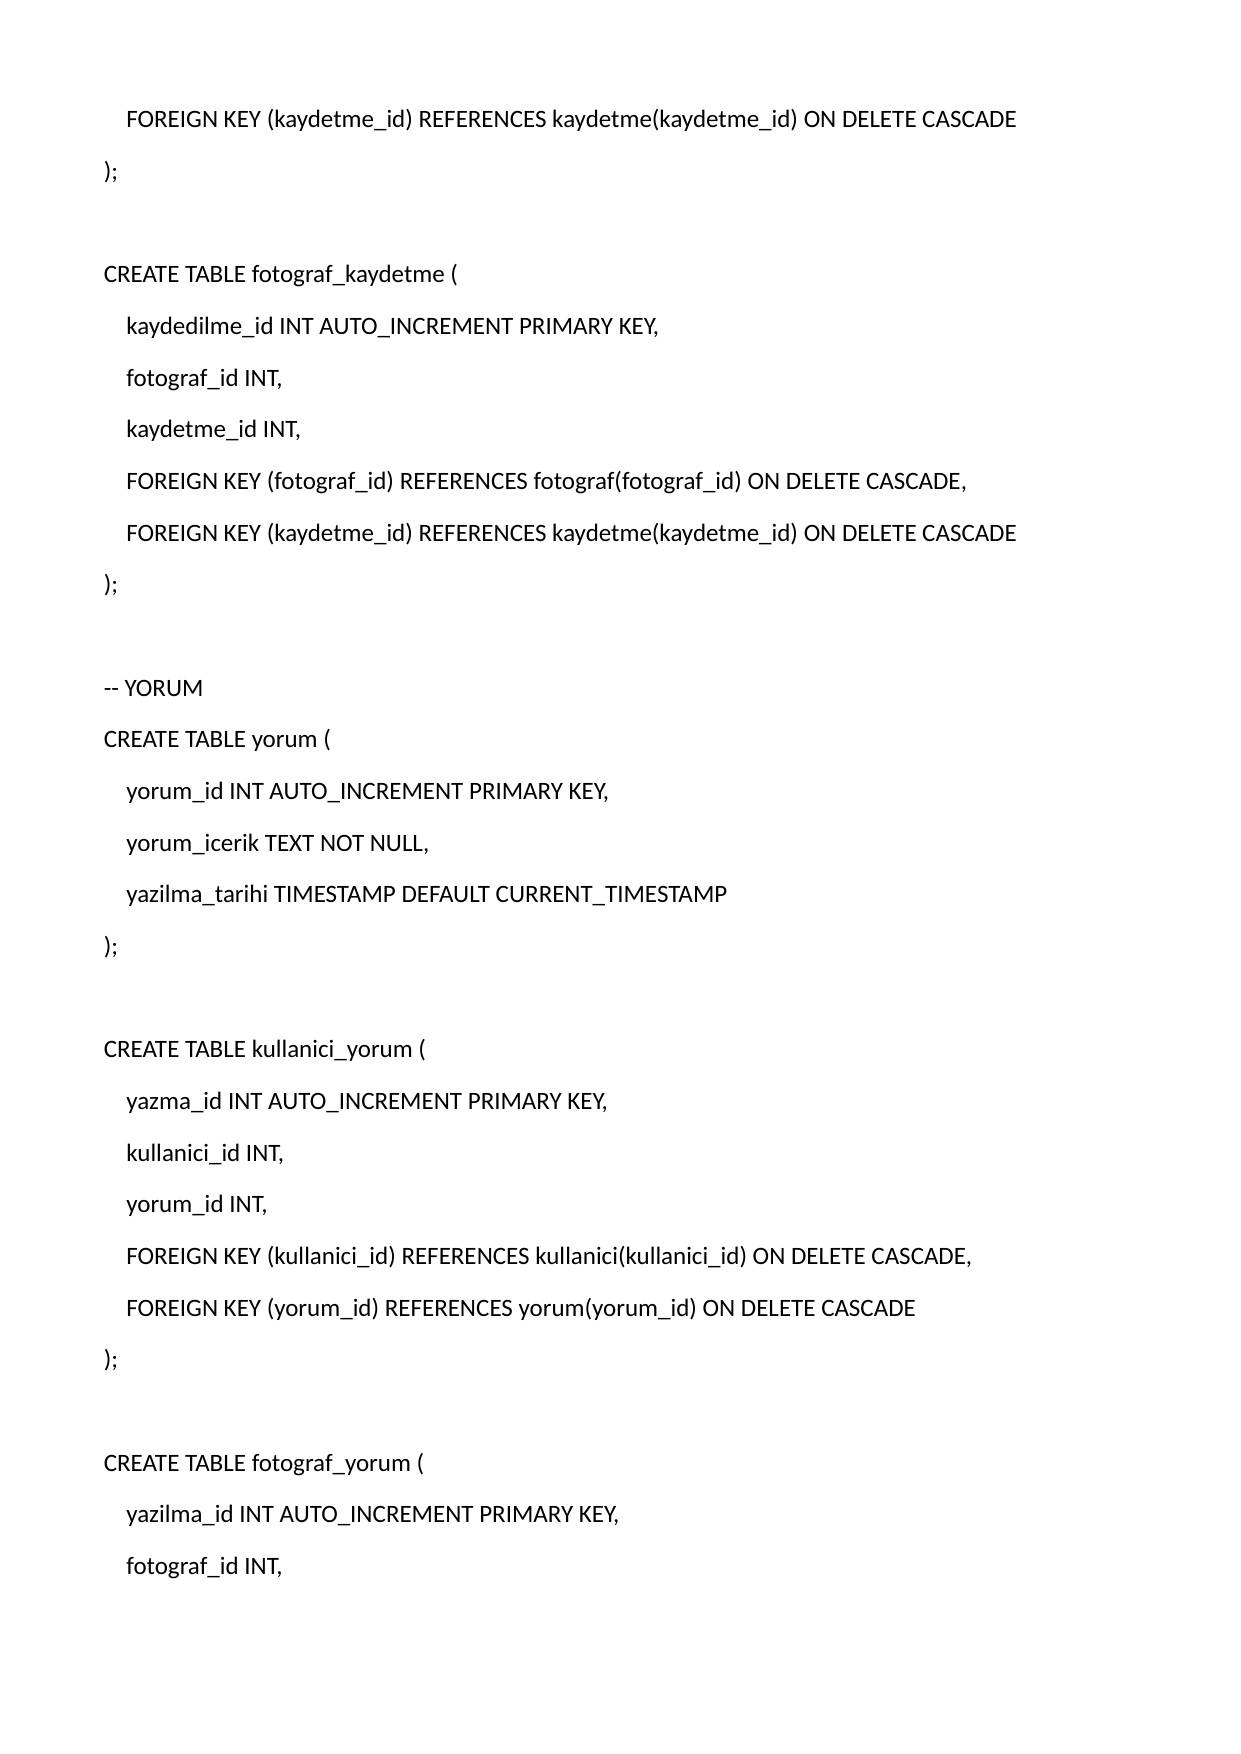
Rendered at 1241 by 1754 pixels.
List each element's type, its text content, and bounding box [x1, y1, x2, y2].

text ); [103, 1343, 1152, 1374]
text kullanici_id INT, [103, 1137, 1152, 1167]
text fotograf_id INT, [103, 362, 1152, 392]
text ); [103, 930, 1152, 961]
text kaydetme_id INT, [103, 413, 1152, 444]
text yazilma_tarihi TIMESTAMP DEFAULT CURRENT_TIMESTAMP [103, 878, 1152, 909]
text ); [103, 568, 1152, 599]
text CREATE TABLE fotograf_yorum ( [103, 1447, 1152, 1477]
text FOREIGN KEY (fotograf_id) REFERENCES fotograf(fotograf_id) ON DELETE CASCADE, [103, 465, 1152, 496]
text CREATE TABLE kullanici_yorum ( [103, 1033, 1152, 1064]
text yorum_id INT AUTO_INCREMENT PRIMARY KEY, [103, 775, 1152, 806]
text FOREIGN KEY (kullanici_id) REFERENCES kullanici(kullanici_id) ON DELETE CASCADE, [103, 1240, 1152, 1271]
text yorum_id INT, [103, 1188, 1152, 1219]
text FOREIGN KEY (kaydetme_id) REFERENCES kaydetme(kaydetme_id) ON DELETE CASCADE [103, 517, 1152, 547]
text -- YORUM [103, 672, 1152, 702]
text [103, 1292, 1152, 1322]
text CREATE TABLE fotograf_kaydetme ( [103, 258, 1152, 289]
text yorum_icerik TEXT NOT NULL, [103, 827, 1152, 857]
text yazilma_id INT AUTO_INCREMENT PRIMARY KEY, [103, 1498, 1152, 1529]
text yazma_id INT AUTO_INCREMENT PRIMARY KEY, [103, 1085, 1152, 1116]
text kaydedilme_id INT AUTO_INCREMENT PRIMARY KEY, [103, 310, 1152, 341]
text FOREIGN KEY (kaydetme_id) REFERENCES kaydetme(kaydetme_id) ON DELETE CASCADE [103, 103, 1152, 134]
text ); [103, 155, 1152, 186]
text CREATE TABLE yorum ( [103, 723, 1152, 754]
text fotograf_id INT, [103, 1550, 1152, 1581]
